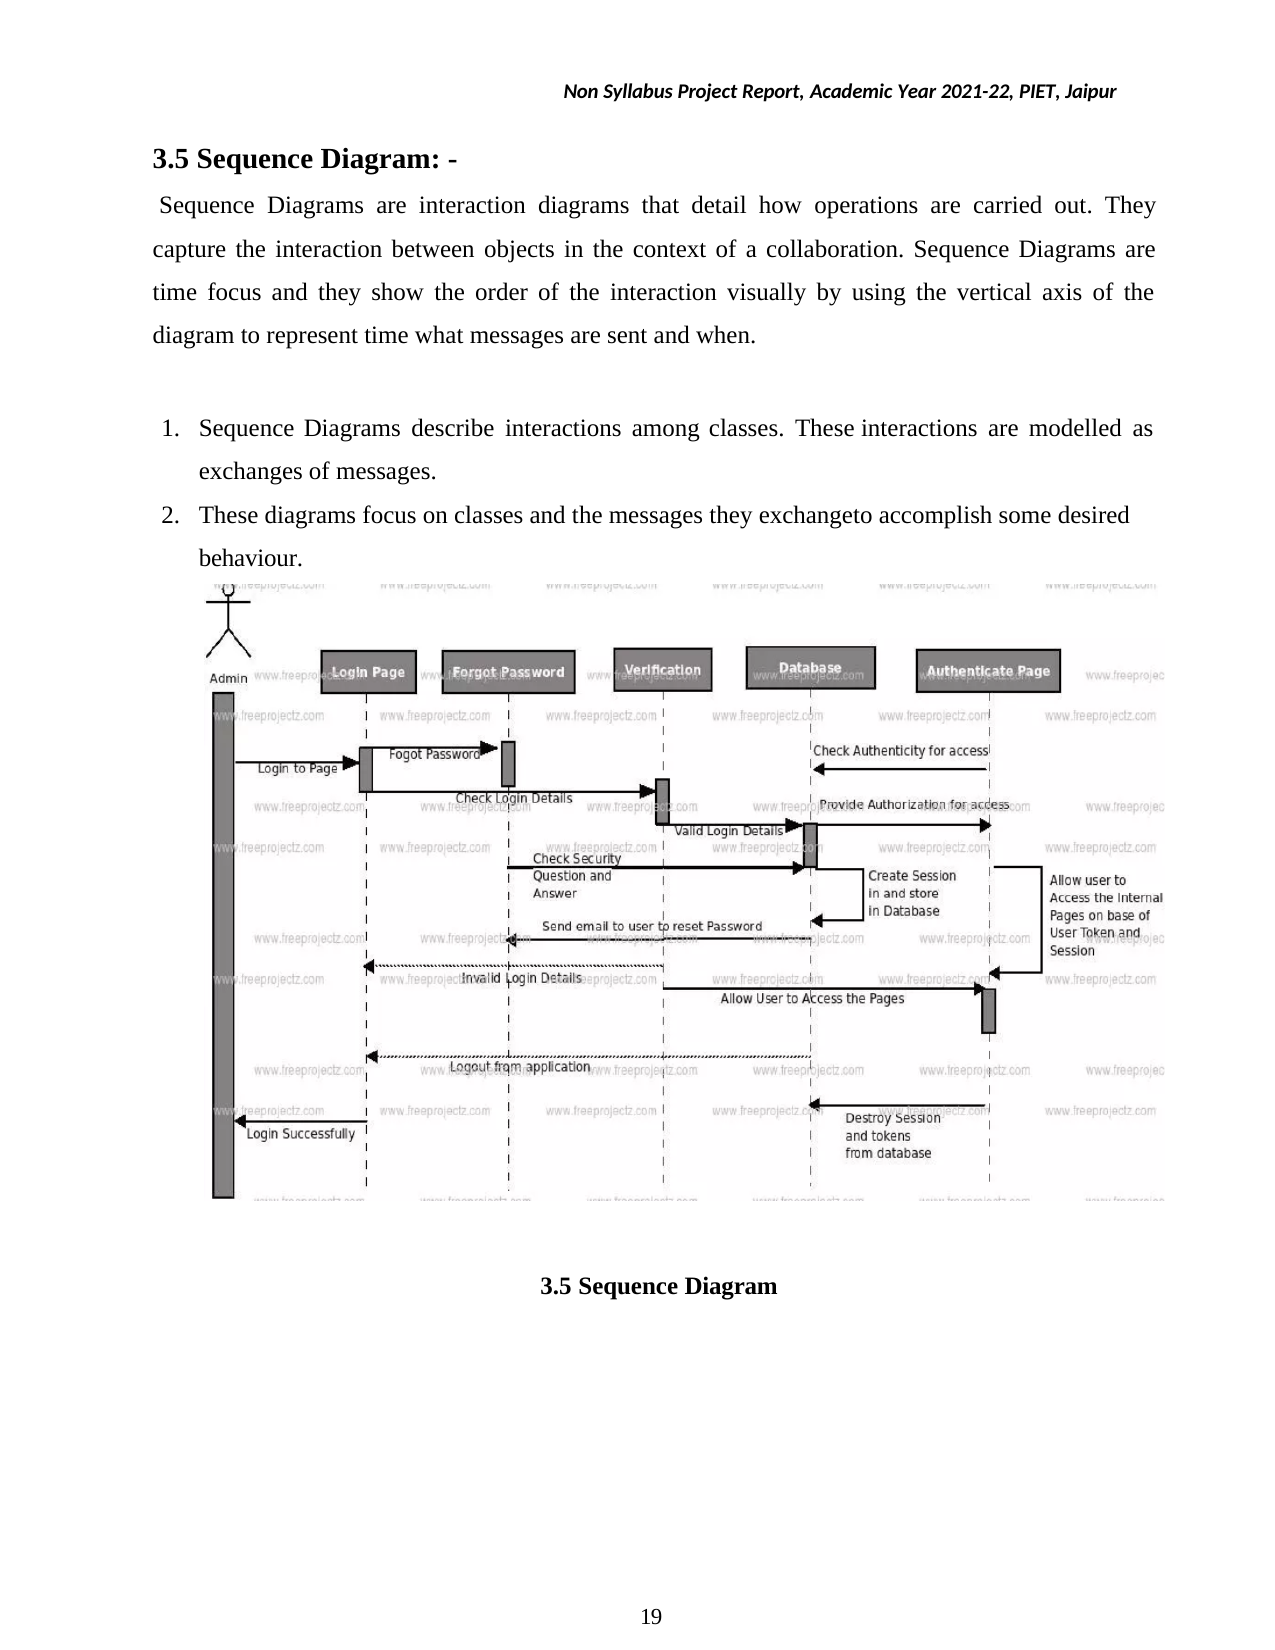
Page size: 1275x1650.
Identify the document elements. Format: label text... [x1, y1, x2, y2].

text Sequence Diagrams are interaction diagrams that detail how operations are carried out. They capture the interaction between objects in the context of a collaboration. Sequence Diagrams are time focus and they show the order of the interaction visually by using the vertical axis of the diagram to represent time what messages are sent and when. [152, 191, 1157, 349]
list Sequence Diagrams describe interactions among classes. These interactions are modelled as exchanges of messages. [161, 413, 1156, 485]
list Sequence Diagram [540, 1271, 1246, 1300]
picture [198, 584, 1191, 1208]
subtitle Sequence Diagram: - [152, 141, 1246, 175]
